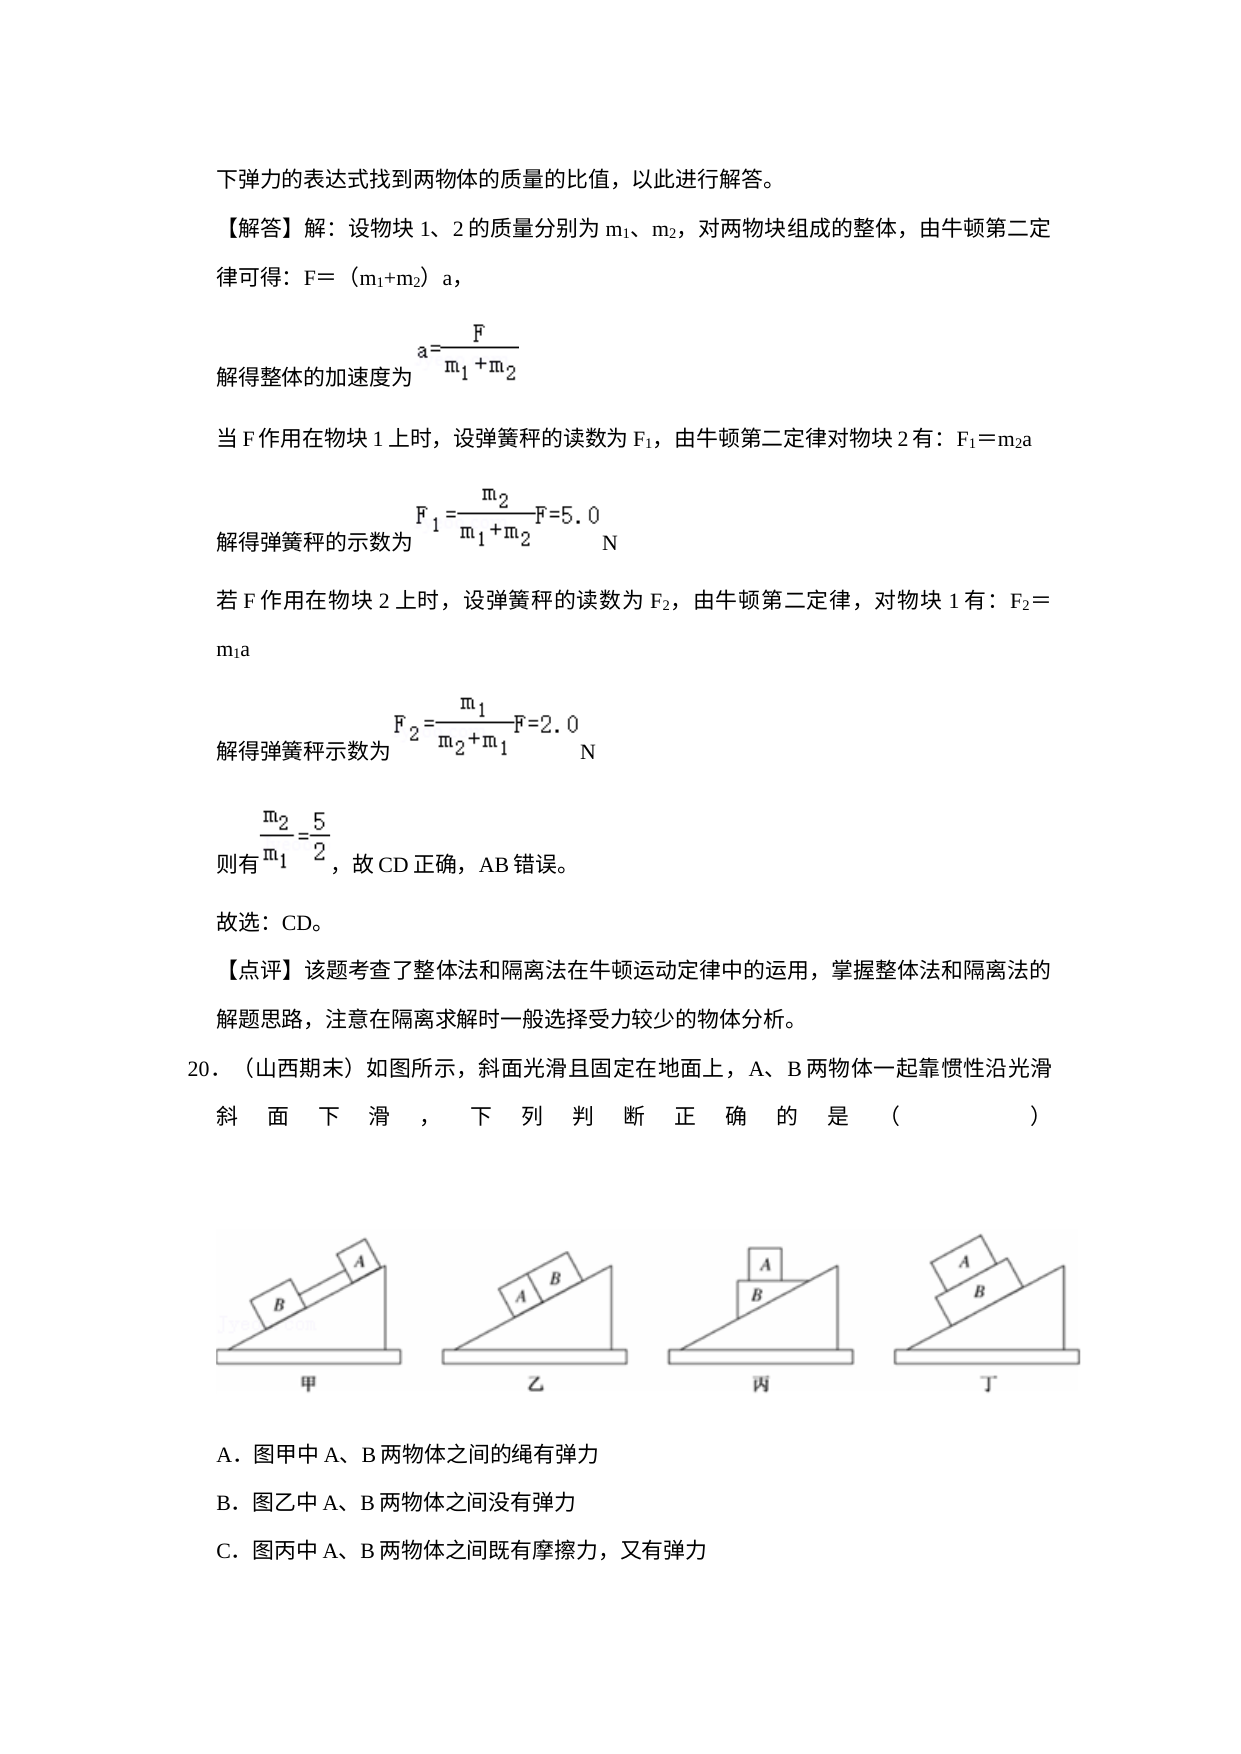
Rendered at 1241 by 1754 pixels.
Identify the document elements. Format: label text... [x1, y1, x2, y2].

text 解得弹簧秤示数为N [216, 678, 1053, 776]
picture [412, 321, 519, 385]
text 则有，故CD正确，AB错误。 [216, 791, 1053, 889]
picture [391, 687, 580, 760]
text 若F作用在物块2上时，设弹簧秤的读数为F2，由牛顿第二定律，对物块1有：F2＝m1a [216, 582, 1053, 664]
text 故选：CD。 [216, 905, 1053, 937]
text C．图丙中A、B两物体之间既有摩擦力，又有弹力 [187, 1533, 1053, 1566]
text 【点评】该题考查了整体法和隔离法在牛顿运动定律中的运用，掌握整体法和隔离法的解题思路，注意在隔离求解时一般选择受力较少的物体分析。 [216, 953, 1053, 1034]
text 【解答】解：设物块1、2的质量分别为m1、m2，对两物块组成的整体，由牛顿第二定律可得：F＝（m1+m2）a， [216, 210, 1053, 292]
text A．图甲中A、B两物体之间的绳有弹力 [187, 1436, 1053, 1469]
text 解得整体的加速度为 [216, 307, 1053, 405]
text 当F作用在物块1上时，设弹簧秤的读数为F1，由牛顿第二定律对物块2有：F1＝m2a [216, 421, 1053, 453]
picture [216, 1228, 1085, 1398]
picture [259, 801, 331, 873]
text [216, 162, 1053, 194]
text 解得弹簧秤的示数为N [216, 469, 1053, 567]
text B．图乙中A、B两物体之间没有弹力 [187, 1485, 1053, 1517]
picture [412, 478, 602, 551]
